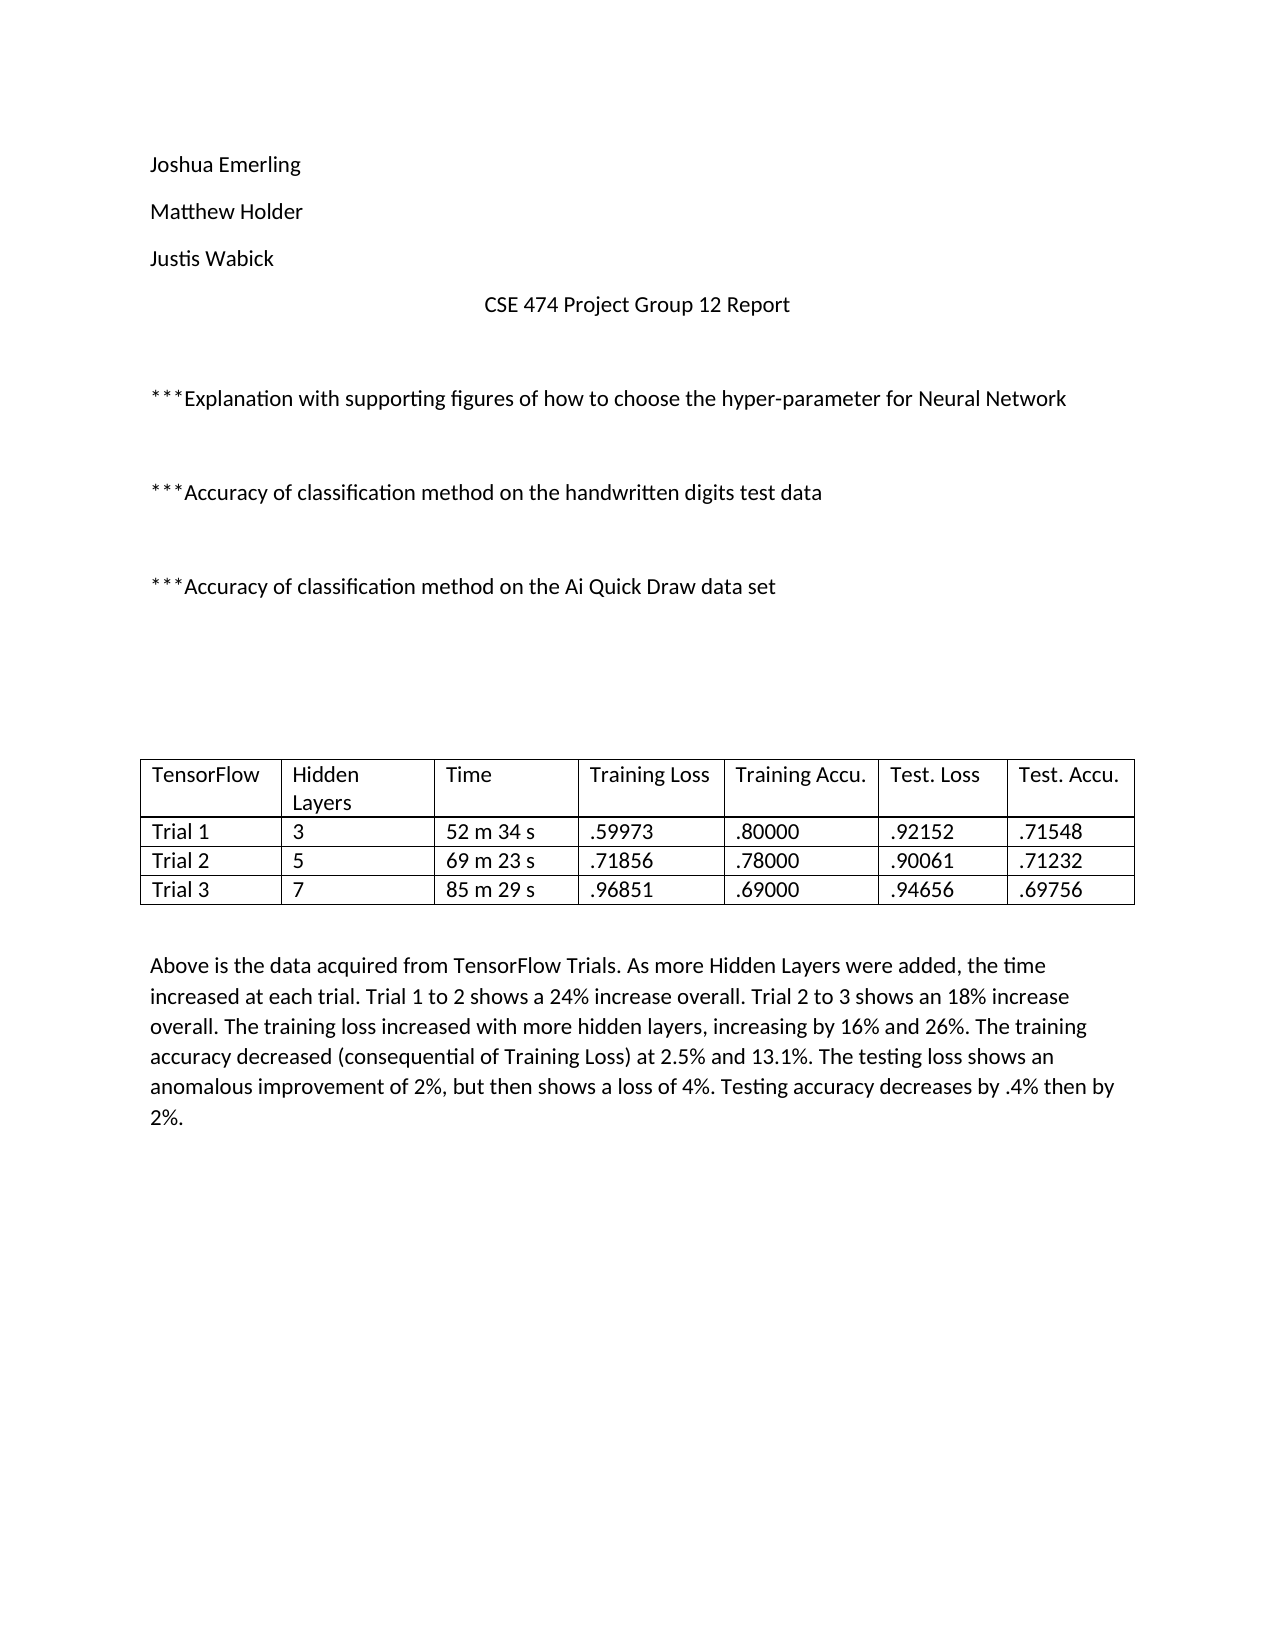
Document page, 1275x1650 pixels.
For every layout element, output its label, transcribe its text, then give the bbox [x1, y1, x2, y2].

text ***Explanation with supporting figures of how to choose the hyper-parameter for Neural Network [150, 384, 1125, 412]
table_cell .71548 [1008, 818, 1134, 846]
table_header Test. Loss [879, 760, 1007, 816]
text Justis Wabick [150, 244, 1125, 272]
table_cell .71232 [1008, 847, 1134, 874]
table_cell .71856 [579, 847, 724, 874]
table_header Training Loss [579, 760, 724, 816]
table_cell 5 [282, 847, 434, 874]
table_header TensorFlow [141, 760, 281, 816]
table_cell 7 [282, 876, 434, 904]
table_cell .96851 [579, 876, 724, 904]
table_cell Trial 1 [141, 818, 281, 846]
table_cell .69000 [725, 876, 878, 904]
table_cell 52 m 34 s [435, 818, 578, 846]
table_cell .94656 [879, 876, 1007, 904]
text Joshua Emerling [150, 150, 1125, 178]
table_header Hidden Layers [282, 760, 434, 816]
text Matthew Holder [150, 197, 1125, 225]
table_cell 85 m 29 s [435, 876, 578, 904]
text ***Accuracy of classification method on the handwritten digits test data [150, 478, 1125, 506]
table_cell .92152 [879, 818, 1007, 846]
table_cell .78000 [725, 847, 878, 874]
text Above is the data acquired from TensorFlow Trials. As more Hidden Layers were added, the time increased at each trial. Trial 1 to 2 shows a 24% increase overall. Trial 2 to 3 shows an 18% increase overall. The training loss increased with more hidden layers, increasing by 16% and 26%. The training accuracy decreased (consequential of Training Loss) at 2.5% and 13.1%. The testing loss shows an anomalous improvement of 2%, but then shows a loss of 4%. Testing accuracy decreases by .4% then by 2%. [150, 952, 1125, 1131]
table_cell Trial 2 [141, 847, 281, 874]
table_cell 69 m 23 s [435, 847, 578, 874]
table_header Time [435, 760, 578, 816]
table_cell .90061 [879, 847, 1007, 874]
table_cell Trial 3 [141, 876, 281, 904]
table_cell .80000 [725, 818, 878, 846]
table_cell .69756 [1008, 876, 1134, 904]
text ***Accuracy of classification method on the Ai Quick Draw data set [150, 572, 1125, 600]
table_cell 3 [282, 818, 434, 846]
text CSE 474 Project Group 12 Report [150, 291, 1125, 319]
table_header Test. Accu. [1008, 760, 1134, 816]
table_header Training Accu. [725, 760, 878, 816]
table_cell .59973 [579, 818, 724, 846]
